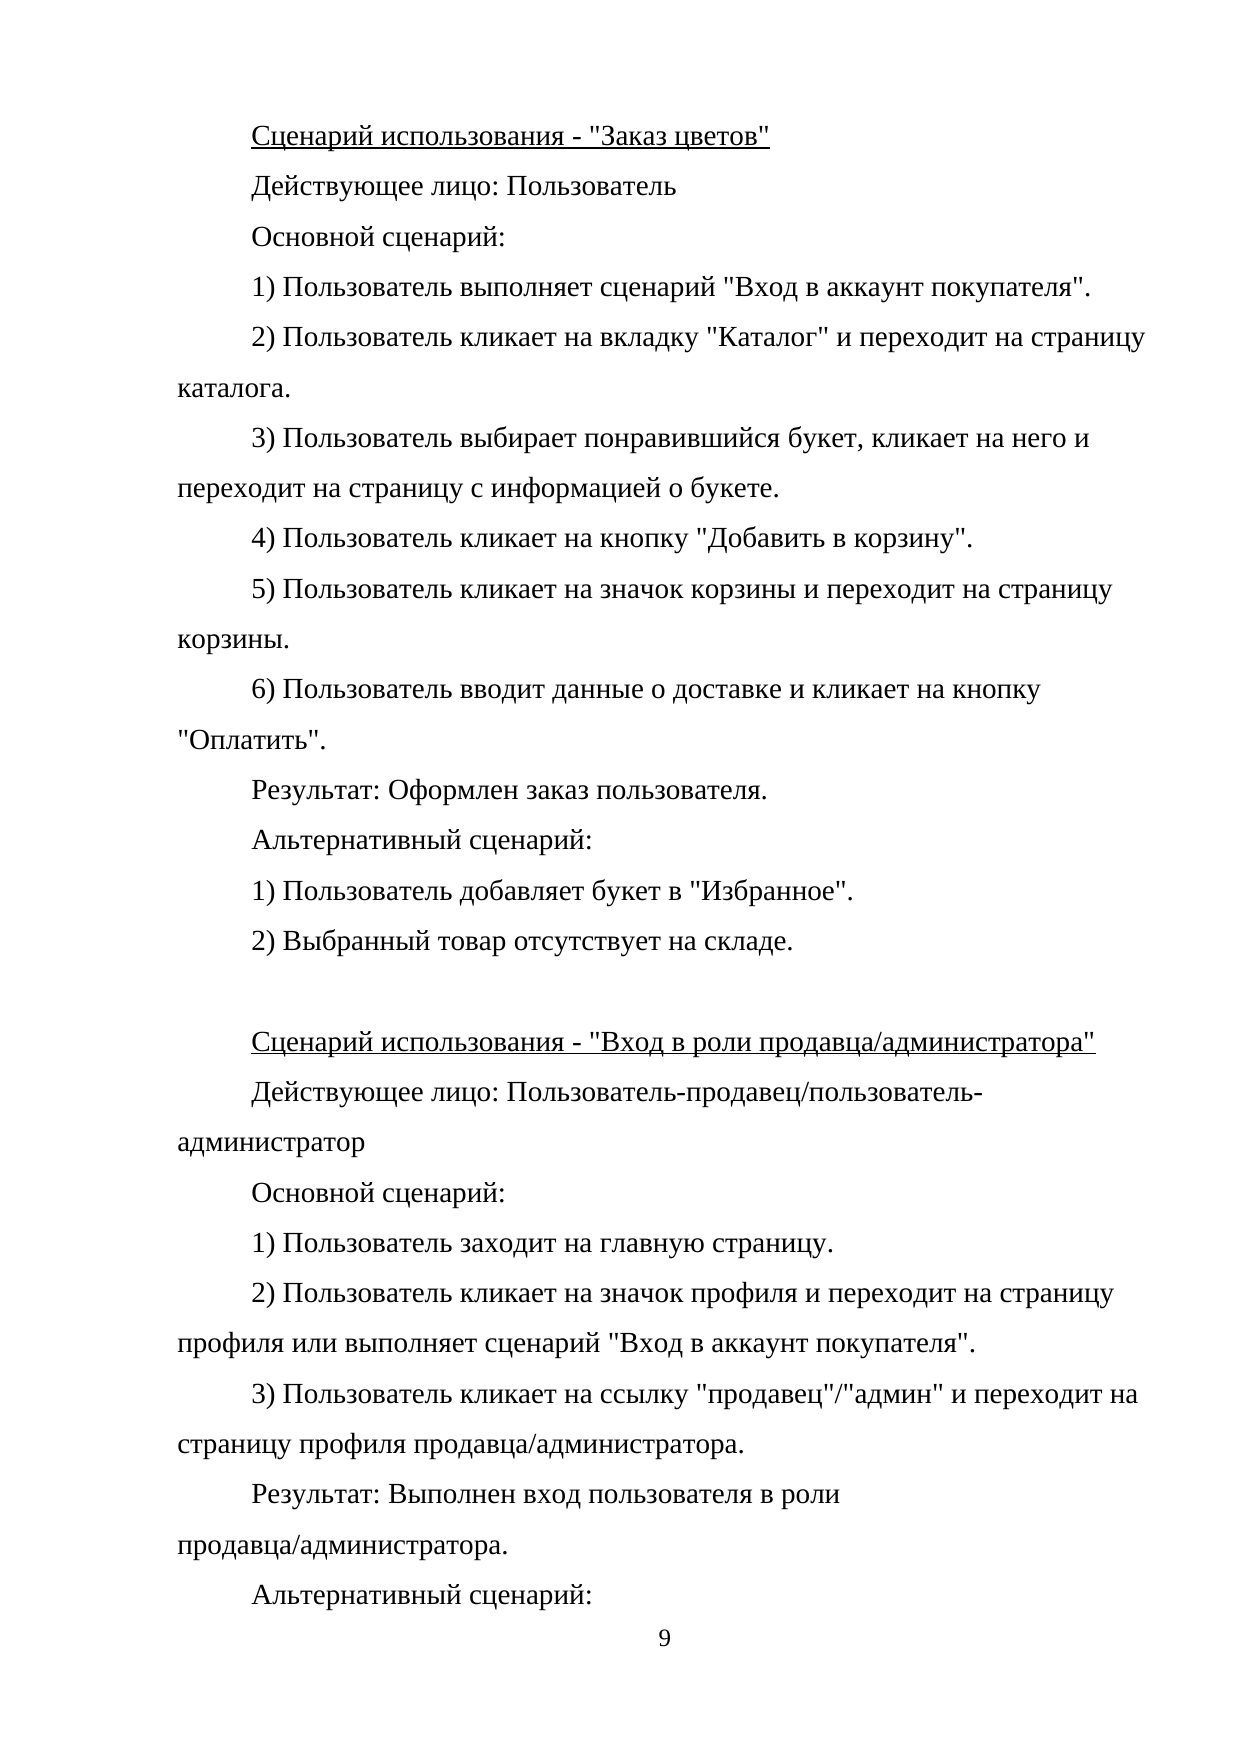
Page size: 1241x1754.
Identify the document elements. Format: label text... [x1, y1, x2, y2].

text 2) Пользователь кликает на вкладку "Каталог" и переходит на страницу каталога. [177, 319, 1152, 403]
text 2) Пользователь кликает на значок профиля и переходит на страницу профиля или выполняет сценарий "Вход в аккаунт покупателя". [177, 1275, 1152, 1359]
text 4) Пользователь кликает на кнопку "Добавить в корзину". [177, 521, 1152, 554]
text Действующее лицо: Пользователь [177, 168, 1152, 202]
text Альтернативный сценарий: [177, 1577, 1152, 1611]
text Основной сценарий: [177, 1175, 1152, 1208]
text Альтернативный сценарий: [177, 822, 1152, 856]
text Действующее лицо: Пользователь-продавец/пользователь-администратор [177, 1074, 1152, 1158]
text 6) Пользователь вводит данные о доставке и кликает на кнопку "Оплатить". [177, 672, 1152, 755]
text Результат: Оформлен заказ пользователя. [177, 772, 1152, 806]
text Сценарий использования - "Вход в роли продавца/администратора" [177, 1024, 1152, 1057]
text 2) Выбранный товар отсутствует на складе. [177, 923, 1152, 957]
text Сценарий использования - "Заказ цветов" [177, 118, 1152, 152]
text Основной сценарий: [177, 219, 1152, 252]
text 1) Пользователь добавляет букет в "Избранное". [177, 873, 1152, 906]
text Результат: Выполнен вход пользователя в роли продавца/администратора. [177, 1477, 1152, 1560]
text 1) Пользователь выполняет сценарий "Вход в аккаунт покупателя". [177, 269, 1152, 303]
text 3) Пользователь кликает на ссылку "продавец"/"админ" и переходит на страницу профиля продавца/администратора. [177, 1376, 1152, 1460]
text 1) Пользователь заходит на главную страницу. [177, 1225, 1152, 1258]
text 5) Пользователь кликает на значок корзины и переходит на страницу корзины. [177, 571, 1152, 655]
text 3) Пользователь выбирает понравившийся букет, кликает на него и переходит на страницу с информацией о букете. [177, 420, 1152, 504]
